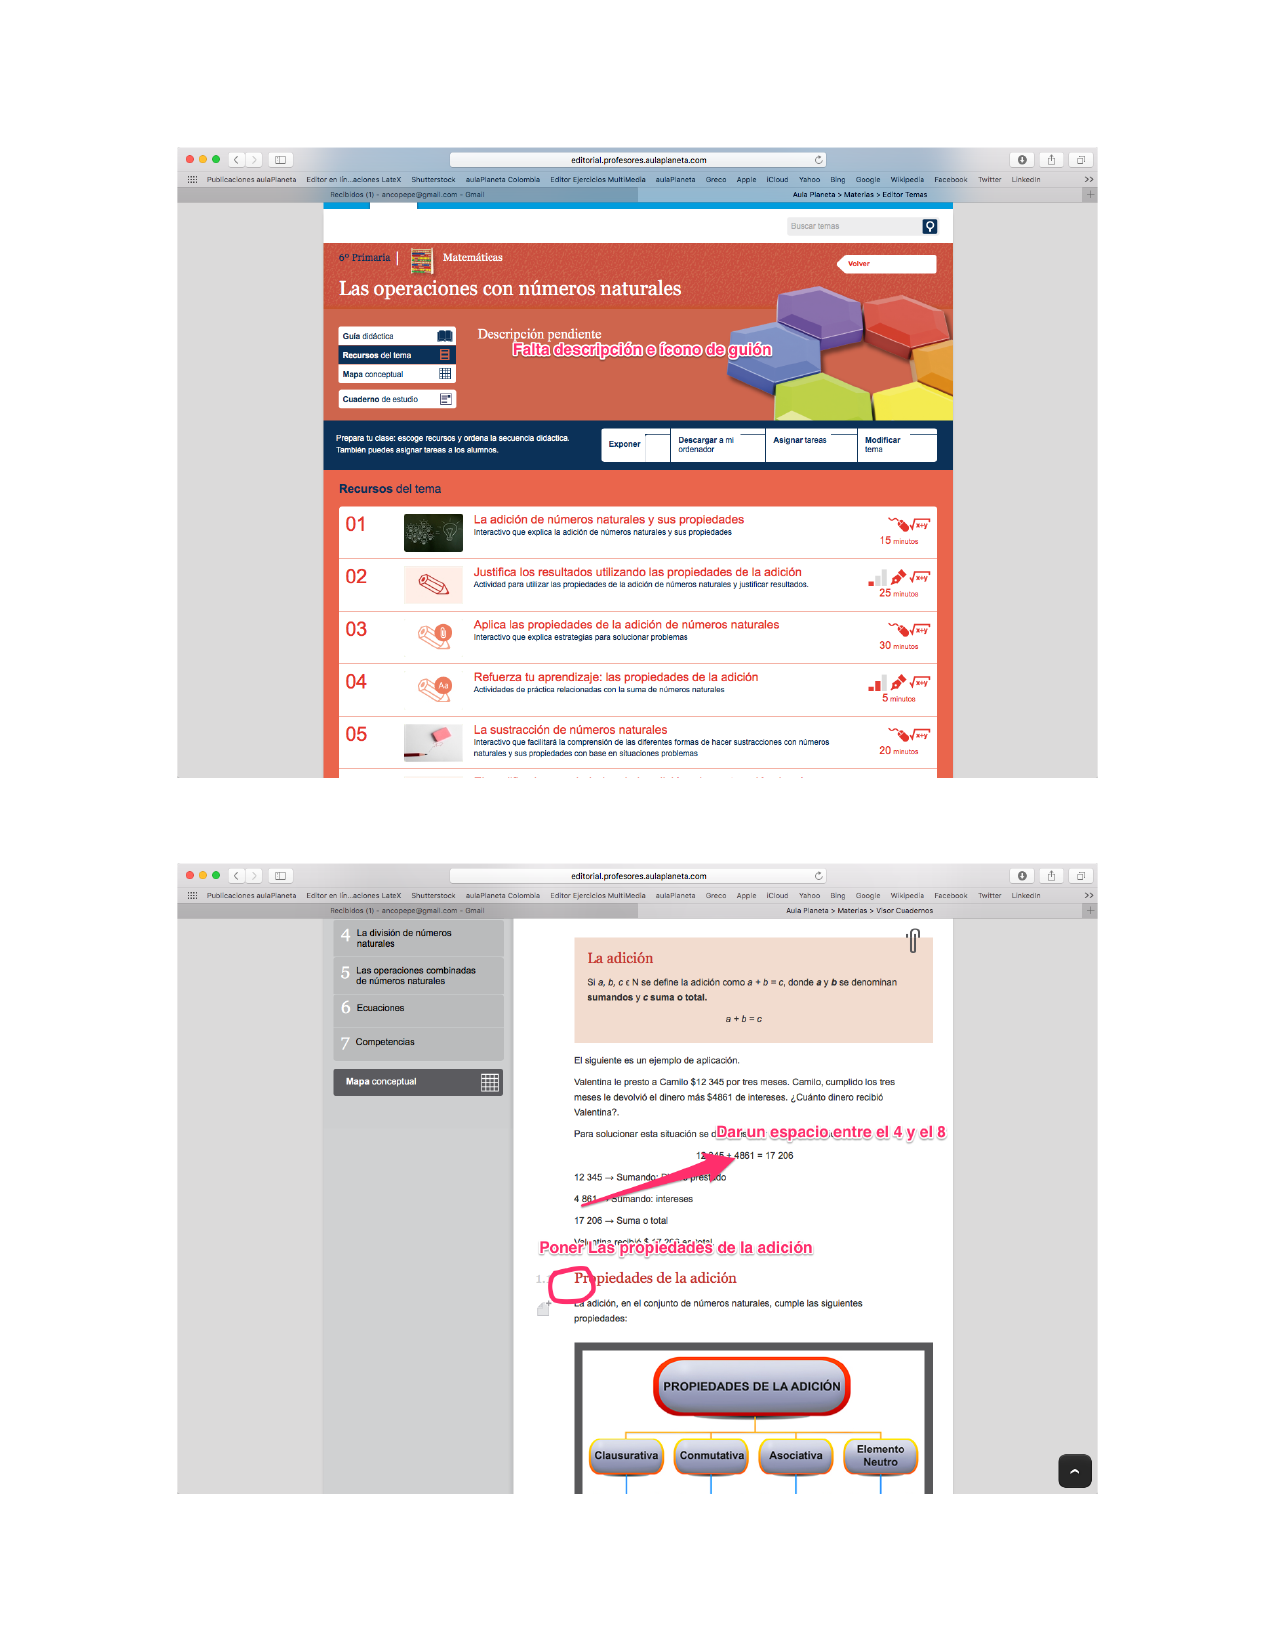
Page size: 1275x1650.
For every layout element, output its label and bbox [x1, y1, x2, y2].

picture [177, 863, 1098, 1494]
picture [177, 147, 1098, 778]
